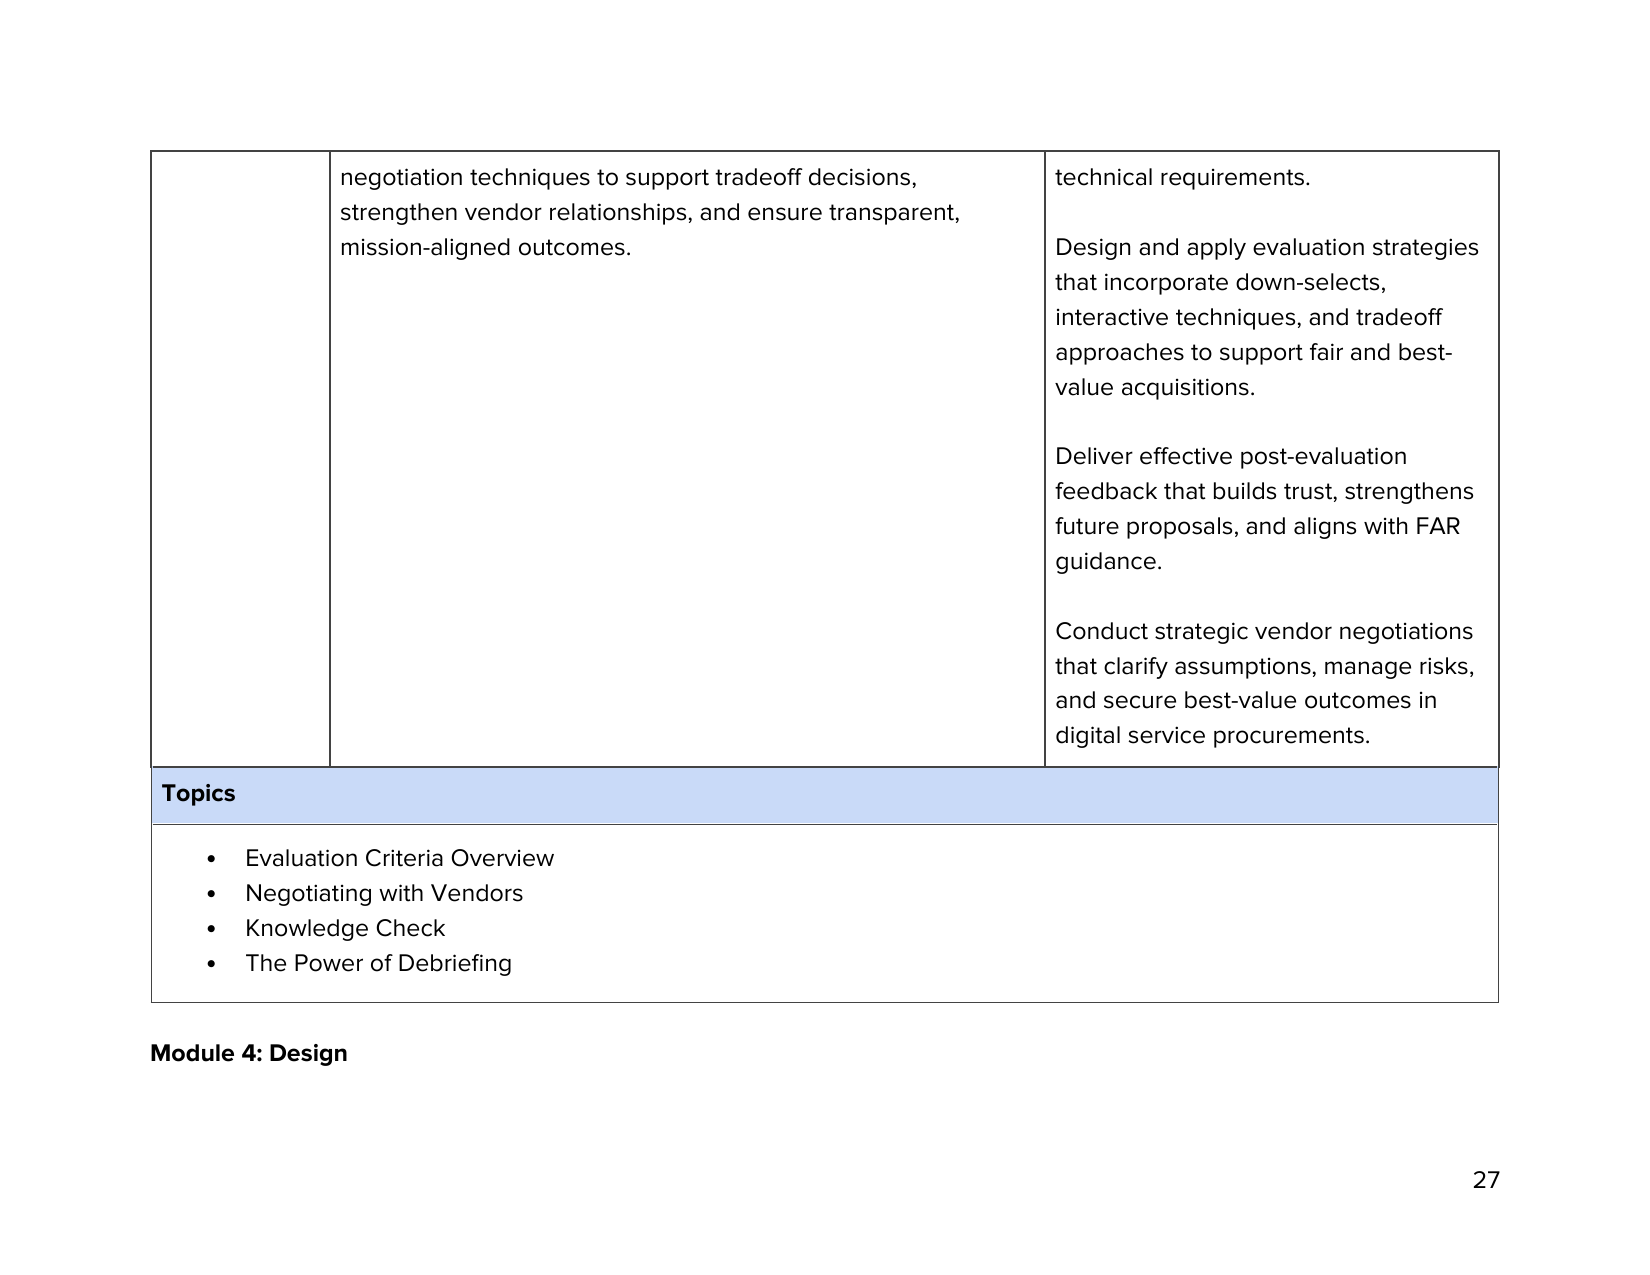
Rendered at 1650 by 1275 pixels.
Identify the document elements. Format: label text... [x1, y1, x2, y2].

text Module 4: Design [150, 1038, 1500, 1069]
table_cell Topics [152, 766, 1498, 823]
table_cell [152, 152, 329, 766]
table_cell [1046, 152, 1498, 766]
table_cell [331, 152, 1044, 766]
table_cell Evaluation Criteria Overview Negotiating with Vendors Knowledge Check The Power of Debriefing [152, 824, 1498, 1002]
